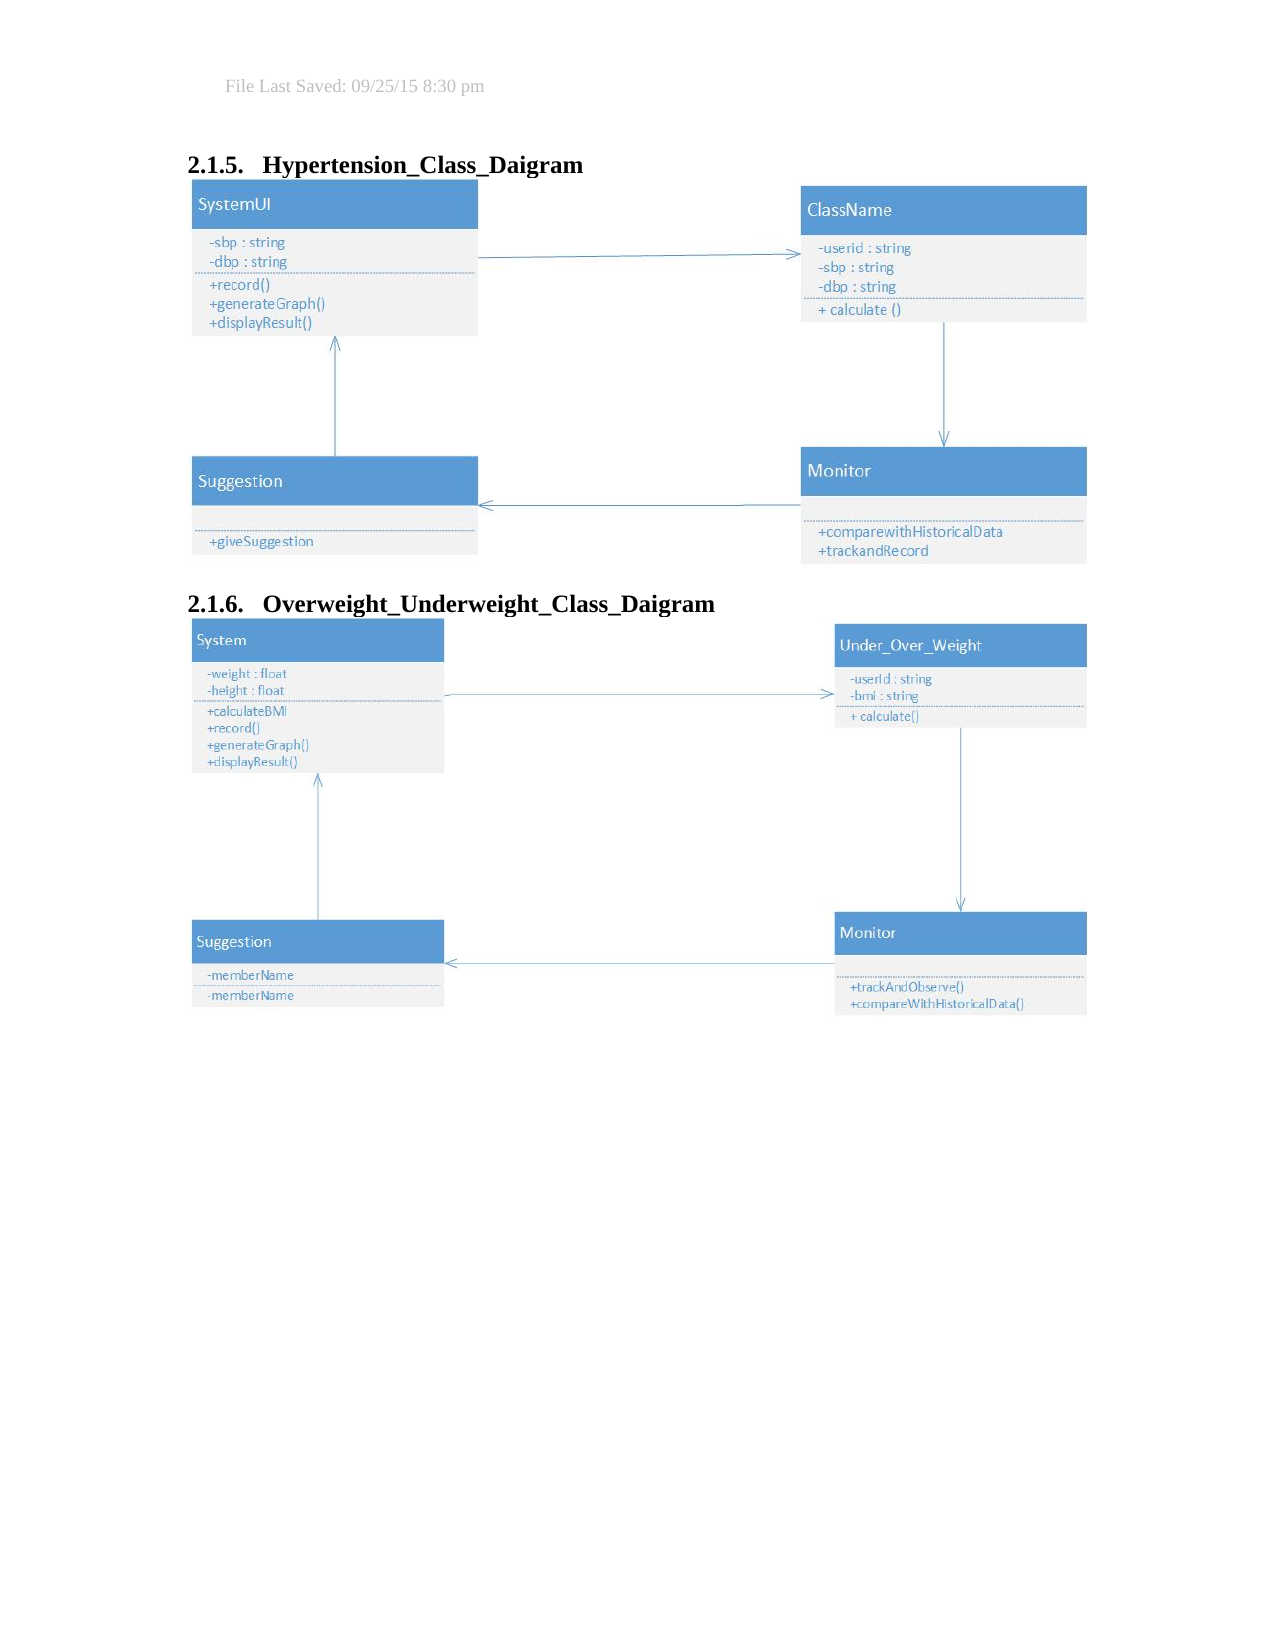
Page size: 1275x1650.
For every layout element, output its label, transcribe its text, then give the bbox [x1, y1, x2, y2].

subtitle Hypertension_Class_Daigram [187, 150, 1087, 178]
subtitle Overweight_Underweight_Class_Daigram [187, 589, 1087, 617]
picture [187, 617, 1088, 1019]
picture [187, 178, 1088, 568]
